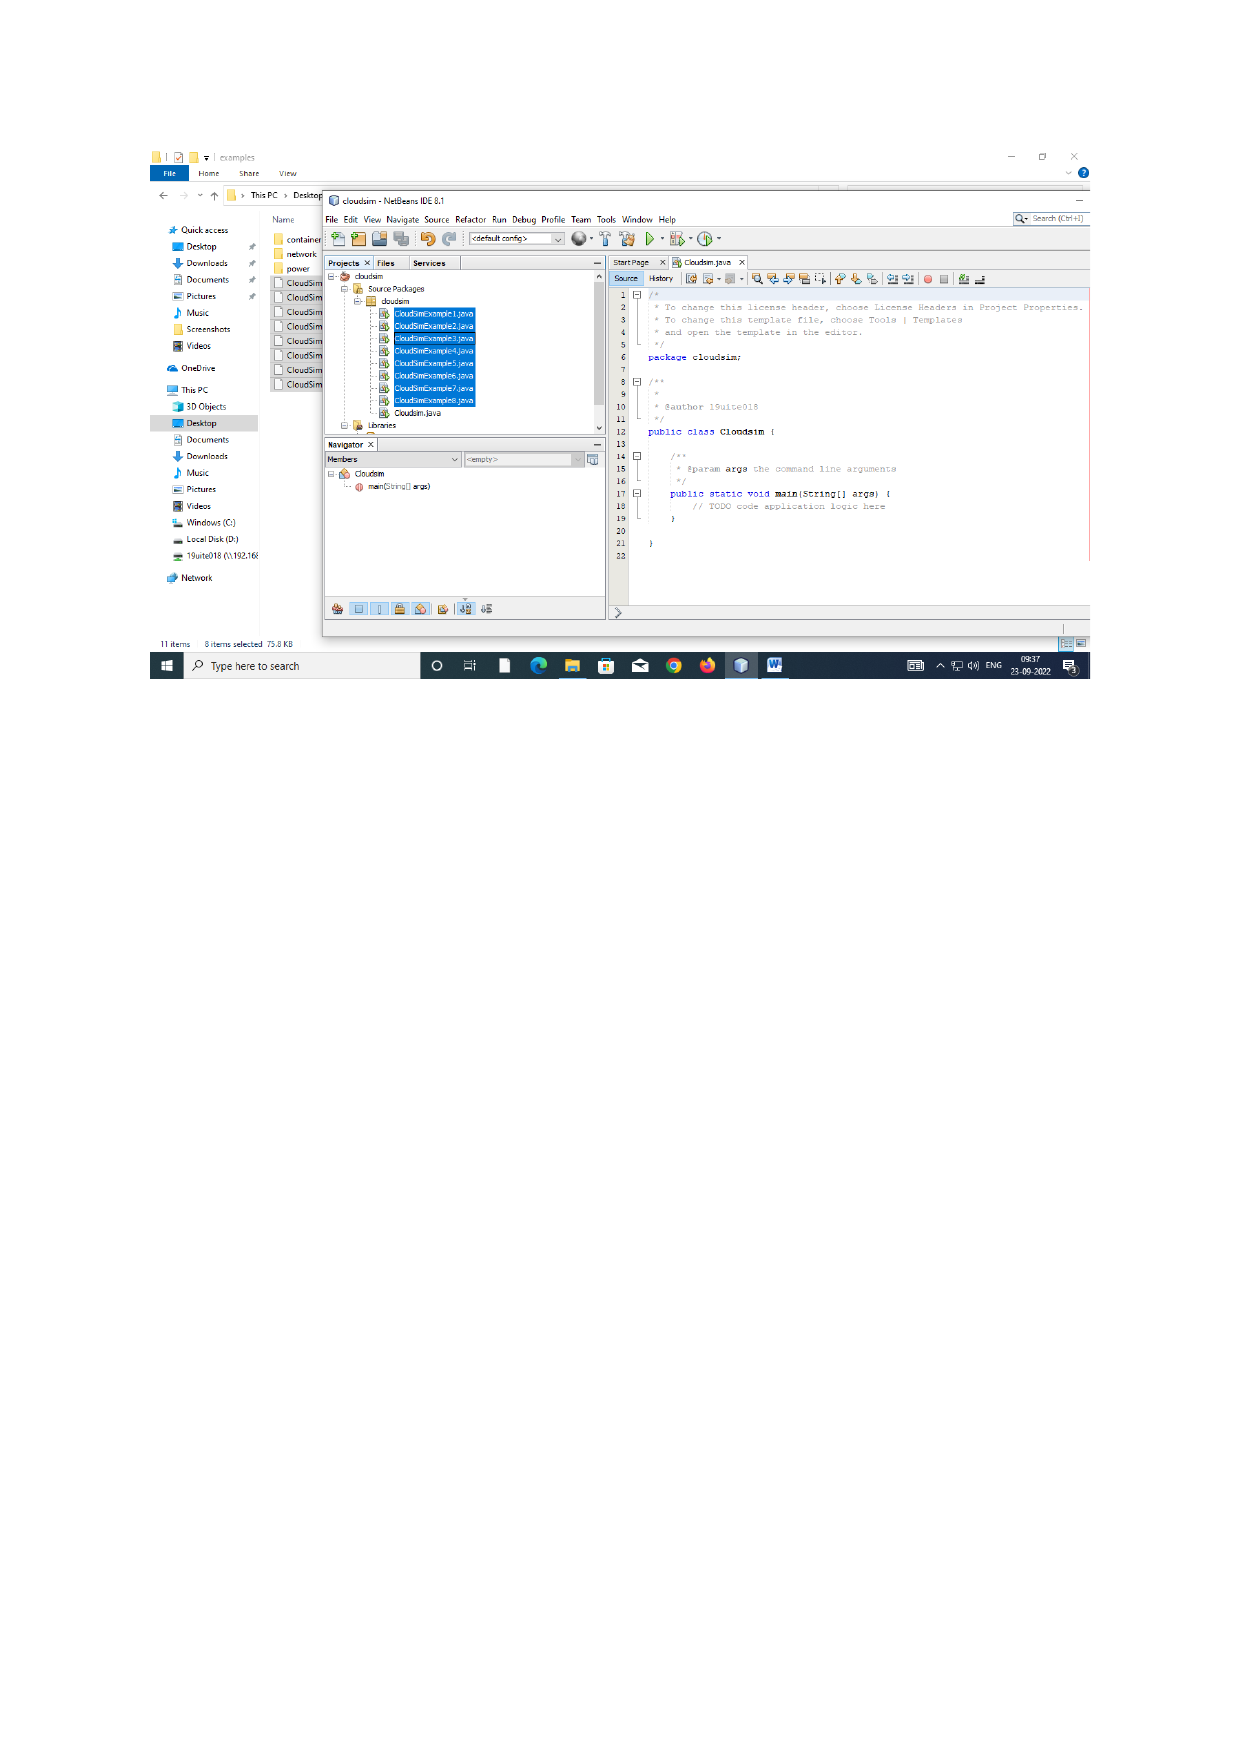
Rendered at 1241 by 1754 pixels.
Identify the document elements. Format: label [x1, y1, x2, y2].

picture [150, 150, 1091, 679]
